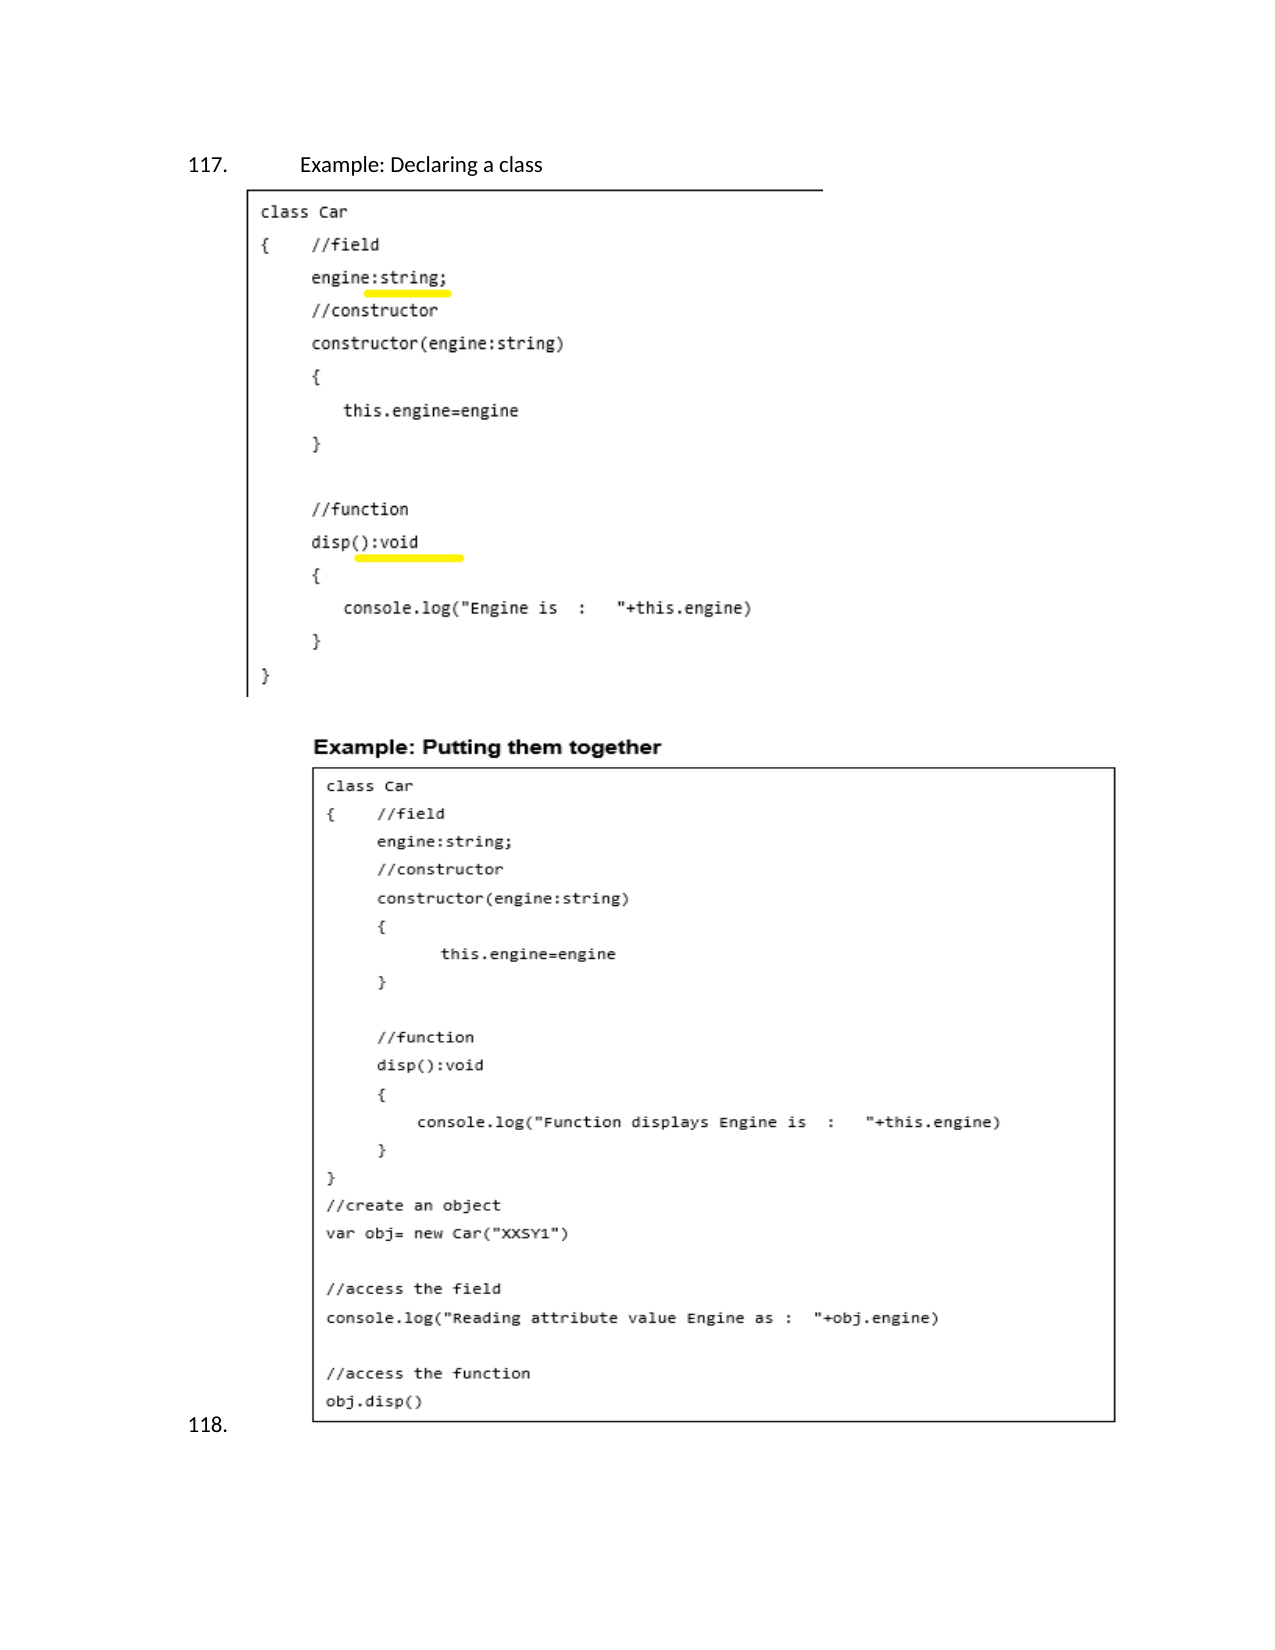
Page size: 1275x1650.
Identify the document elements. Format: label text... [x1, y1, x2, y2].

picture [300, 733, 1122, 1433]
picture [225, 182, 824, 697]
list Example: Declaring a class [187, 150, 1125, 178]
